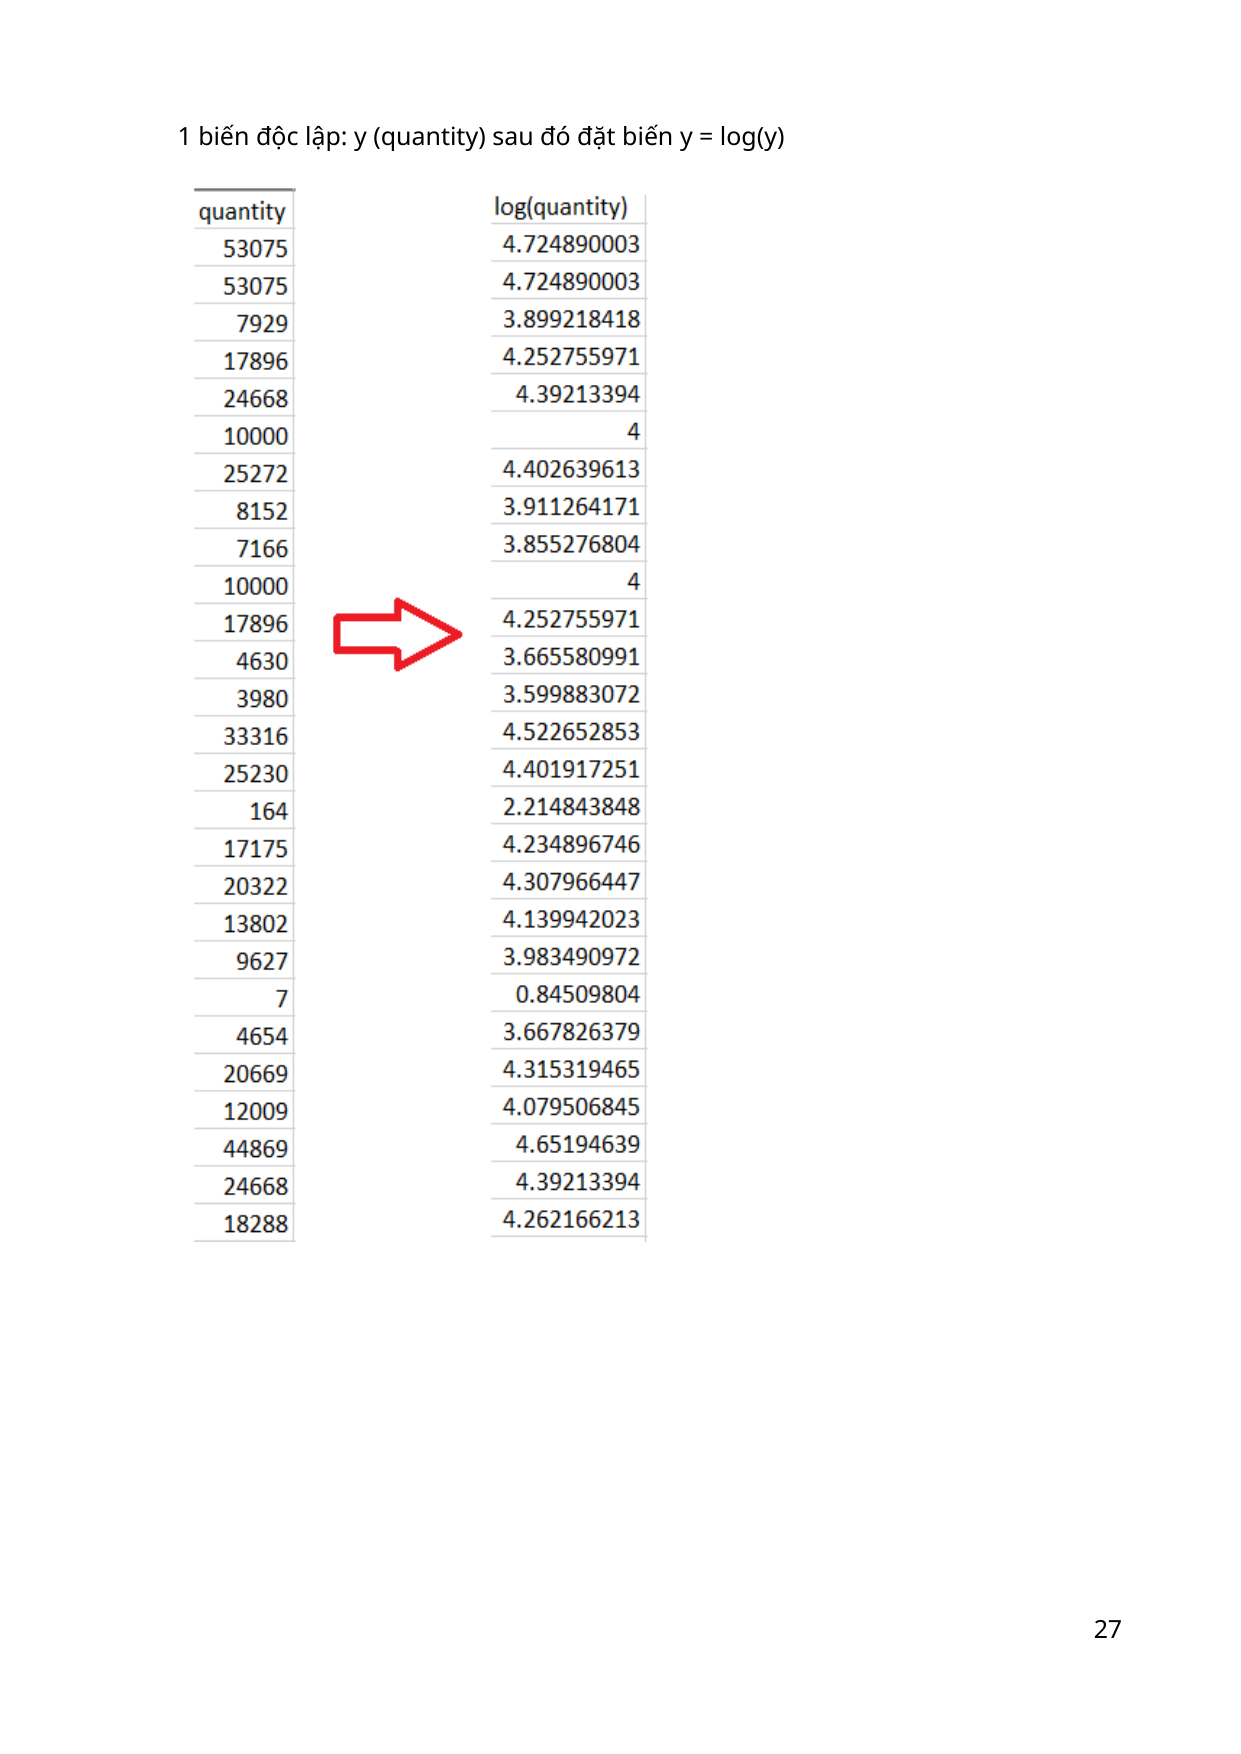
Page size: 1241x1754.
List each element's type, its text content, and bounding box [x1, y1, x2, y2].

picture [177, 173, 658, 1242]
text 1 biến độc lập: y (quantity) sau đó đặt biến y = log(y) [177, 118, 1122, 152]
